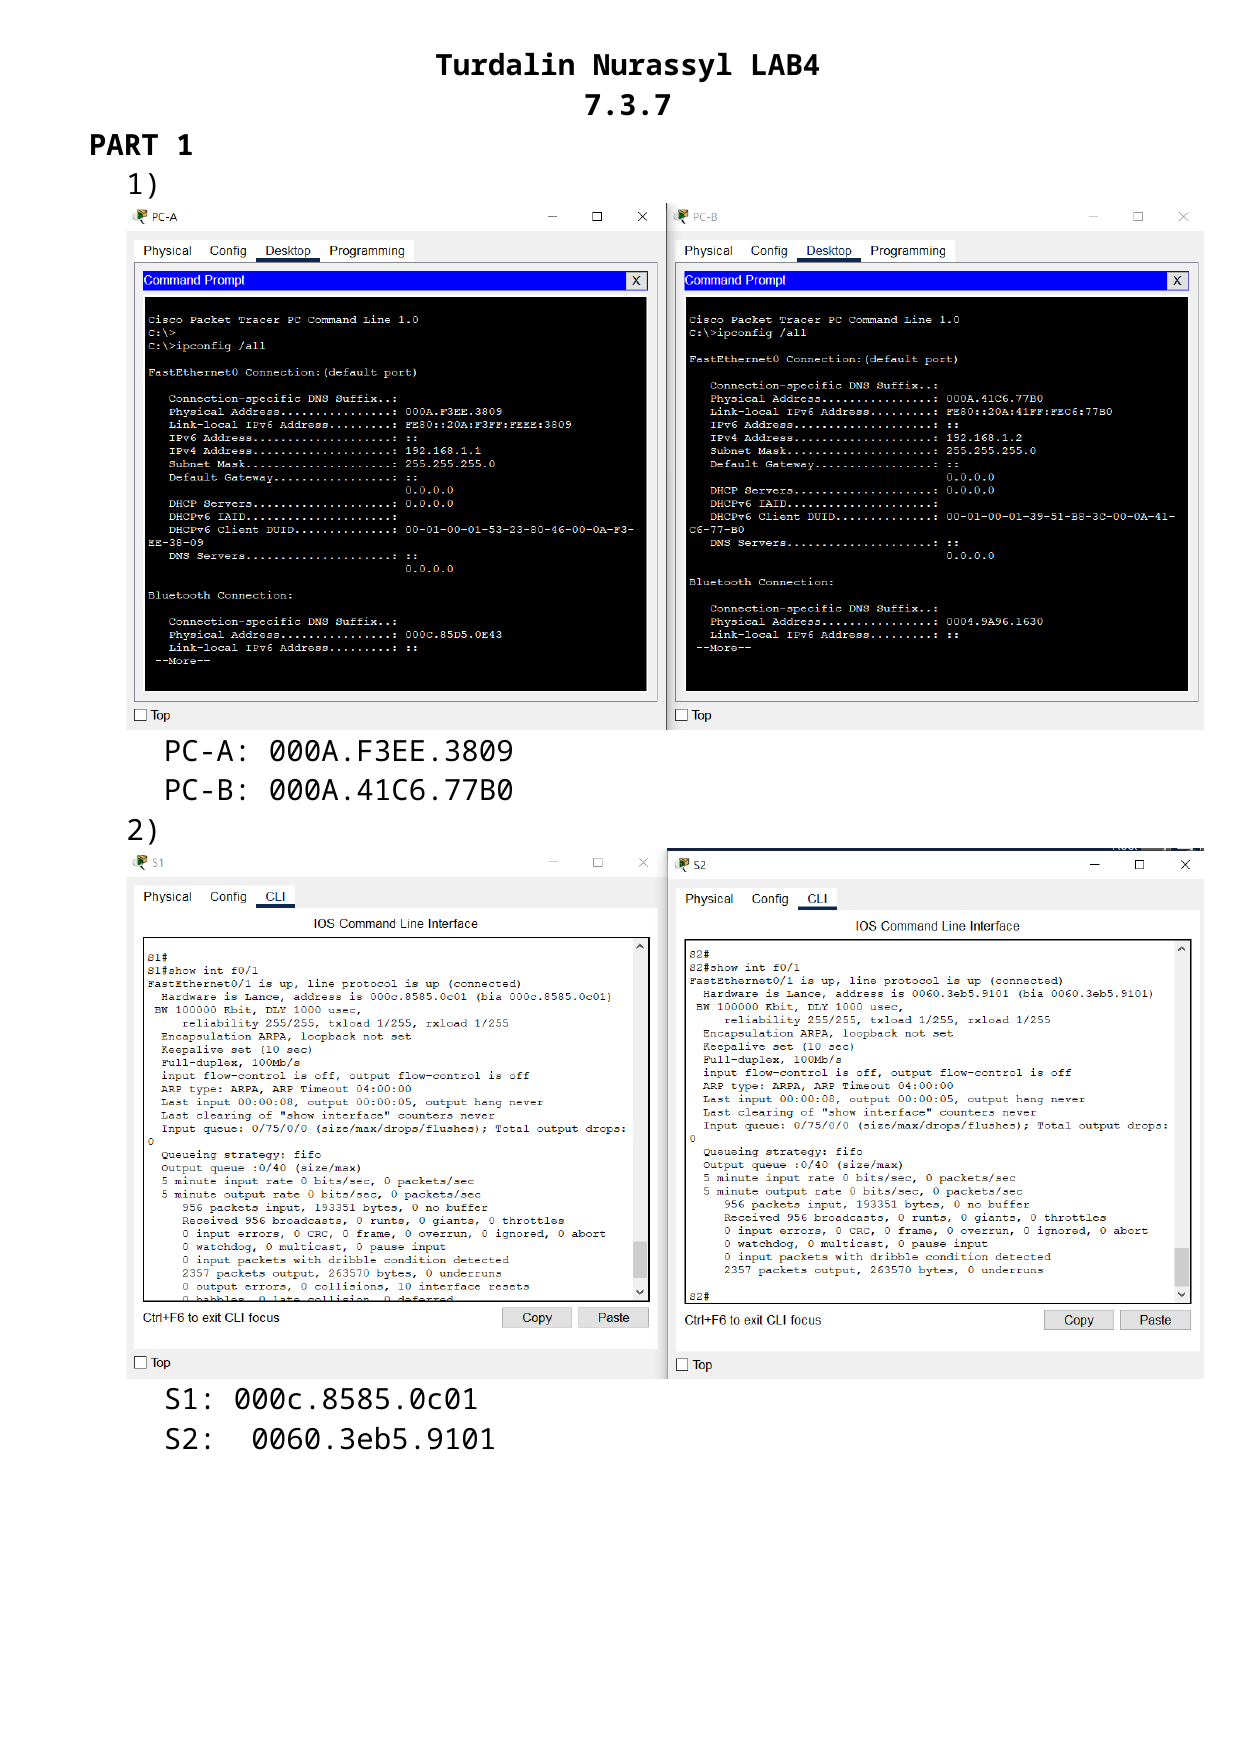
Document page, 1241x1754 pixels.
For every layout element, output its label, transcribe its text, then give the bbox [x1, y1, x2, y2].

picture [126, 203, 1204, 730]
text PART 1 [89, 124, 1167, 163]
list PC-A: 000A.F3EE.3809 PC-B: 000A.41C6.77B0 [126, 730, 1167, 809]
list PC-A: 000A.F3EE.3809 PC-B: 000A.41C6.77B0 [126, 163, 1167, 203]
text 7.3.7 [89, 84, 1167, 124]
picture [126, 848, 1204, 1379]
text Turdalin Nurassyl LAB4 [89, 44, 1167, 84]
list S1: 000c.8585.0c01 S2: 0060.3eb5.9101 [126, 1379, 1167, 1458]
list S1: 000c.8585.0c01 S2: 0060.3eb5.9101 [126, 809, 1167, 848]
